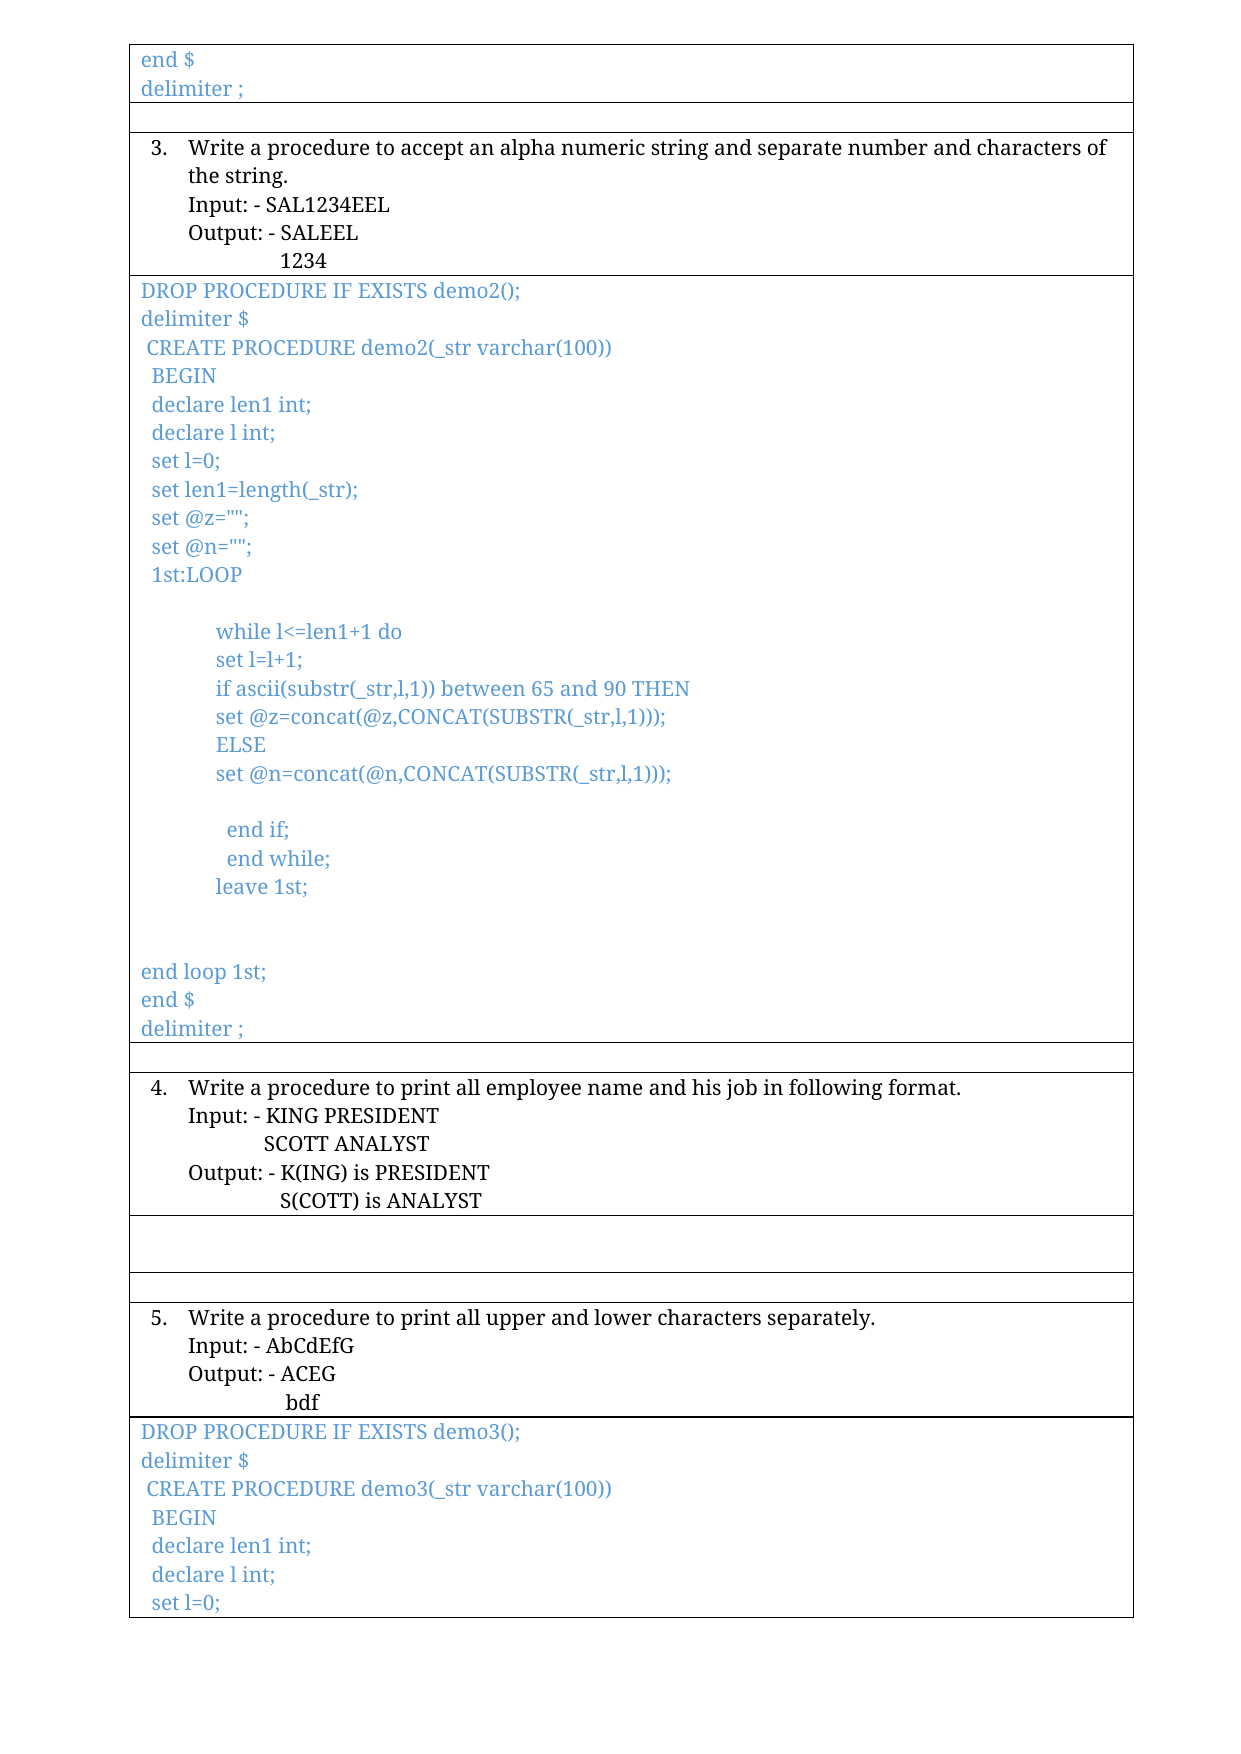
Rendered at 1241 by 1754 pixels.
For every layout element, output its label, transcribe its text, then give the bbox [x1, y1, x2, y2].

table_cell [130, 103, 1133, 132]
table_cell Write a procedure to print all employee name and his job in following format. Input: - KING PRESIDENT SCOTT ANALYST Output: - K(ING) is PRESIDENT S(COTT) is ANALYST [130, 1073, 1133, 1215]
table_cell [130, 1273, 1133, 1302]
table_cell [130, 45, 1133, 102]
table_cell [130, 1418, 1133, 1617]
table_cell Write a procedure to print all upper and lower characters separately. Input: - AbCdEfG Output: - ACEG bdf [130, 1303, 1133, 1416]
table_cell [130, 1043, 1133, 1072]
table_cell [130, 1216, 1133, 1272]
table_cell Write a procedure to accept an alpha numeric string and separate number and characters of the string. Input: - SAL1234EEL Output: - SALEEL 1234 [130, 133, 1133, 275]
table_cell DROP PROCEDURE IF EXISTS demo2(); delimiter $ CREATE PROCEDURE demo2(_str varchar(100)) BEGIN declare len1 int; declare l int; set l=0; set len1=length(_str); set @z=""; set @n=""; 1st:LOOP while l<=len1+1 do set l=l+1; if ascii(substr(_str,l,1)) between 65 and 90 THEN set @z=concat(@z,CONCAT(SUBSTR(_str,l,1))); ELSE set @n=concat(@n,CONCAT(SUBSTR(_str,l,1))); end if; end while; leave 1st; end loop 1st; end $ delimiter ; [130, 276, 1133, 1042]
